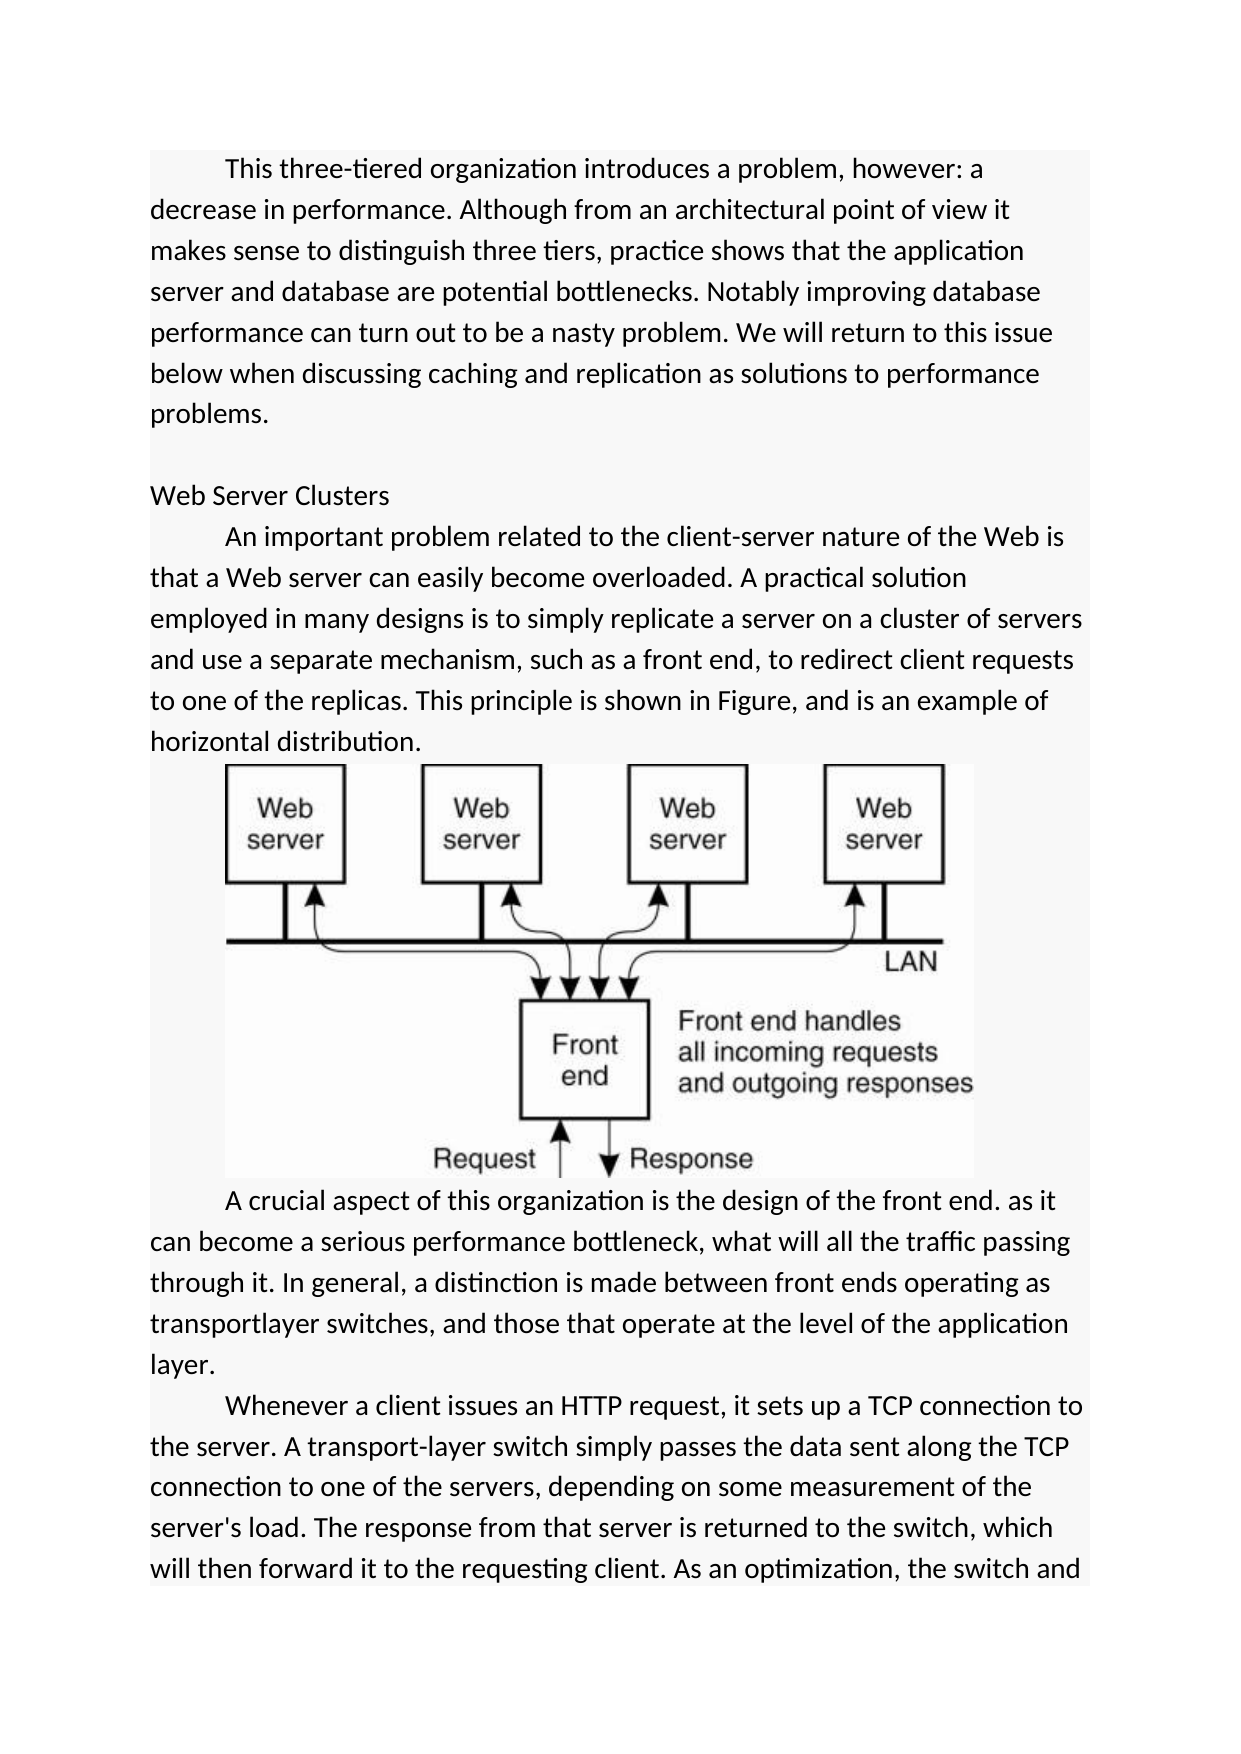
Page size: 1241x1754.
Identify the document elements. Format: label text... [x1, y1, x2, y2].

text An important problem related to the client-server nature of the Web is that a Web server can easily become overloaded. A practical solution employed in many designs is to simply replicate a server on a cluster of servers and use a separate mechanism, such as a front end, to redirect client requests to one of the replicas. This principle is shown in Figure, and is an example of horizontal distribution. [150, 518, 1090, 759]
text This three-tiered organization introduces a problem, however: a decrease in performance. Although from an architectural point of view it makes sense to distinguish three tiers, practice shows that the application server and database are potential bottlenecks. Notably improving database performance can turn out to be a nasty problem. We will return to this issue below when discussing caching and replication as solutions to performance problems. [150, 150, 1090, 431]
picture [225, 764, 974, 1178]
text A crucial aspect of this organization is the design of the front end. as it can become a serious performance bottleneck, what will all the traffic passing through it. In general, a distinction is made between front ends operating as transportlayer switches, and those that operate at the level of the application layer. [150, 1182, 1090, 1381]
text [150, 1387, 1090, 1586]
text Web Server Clusters [150, 477, 1090, 513]
